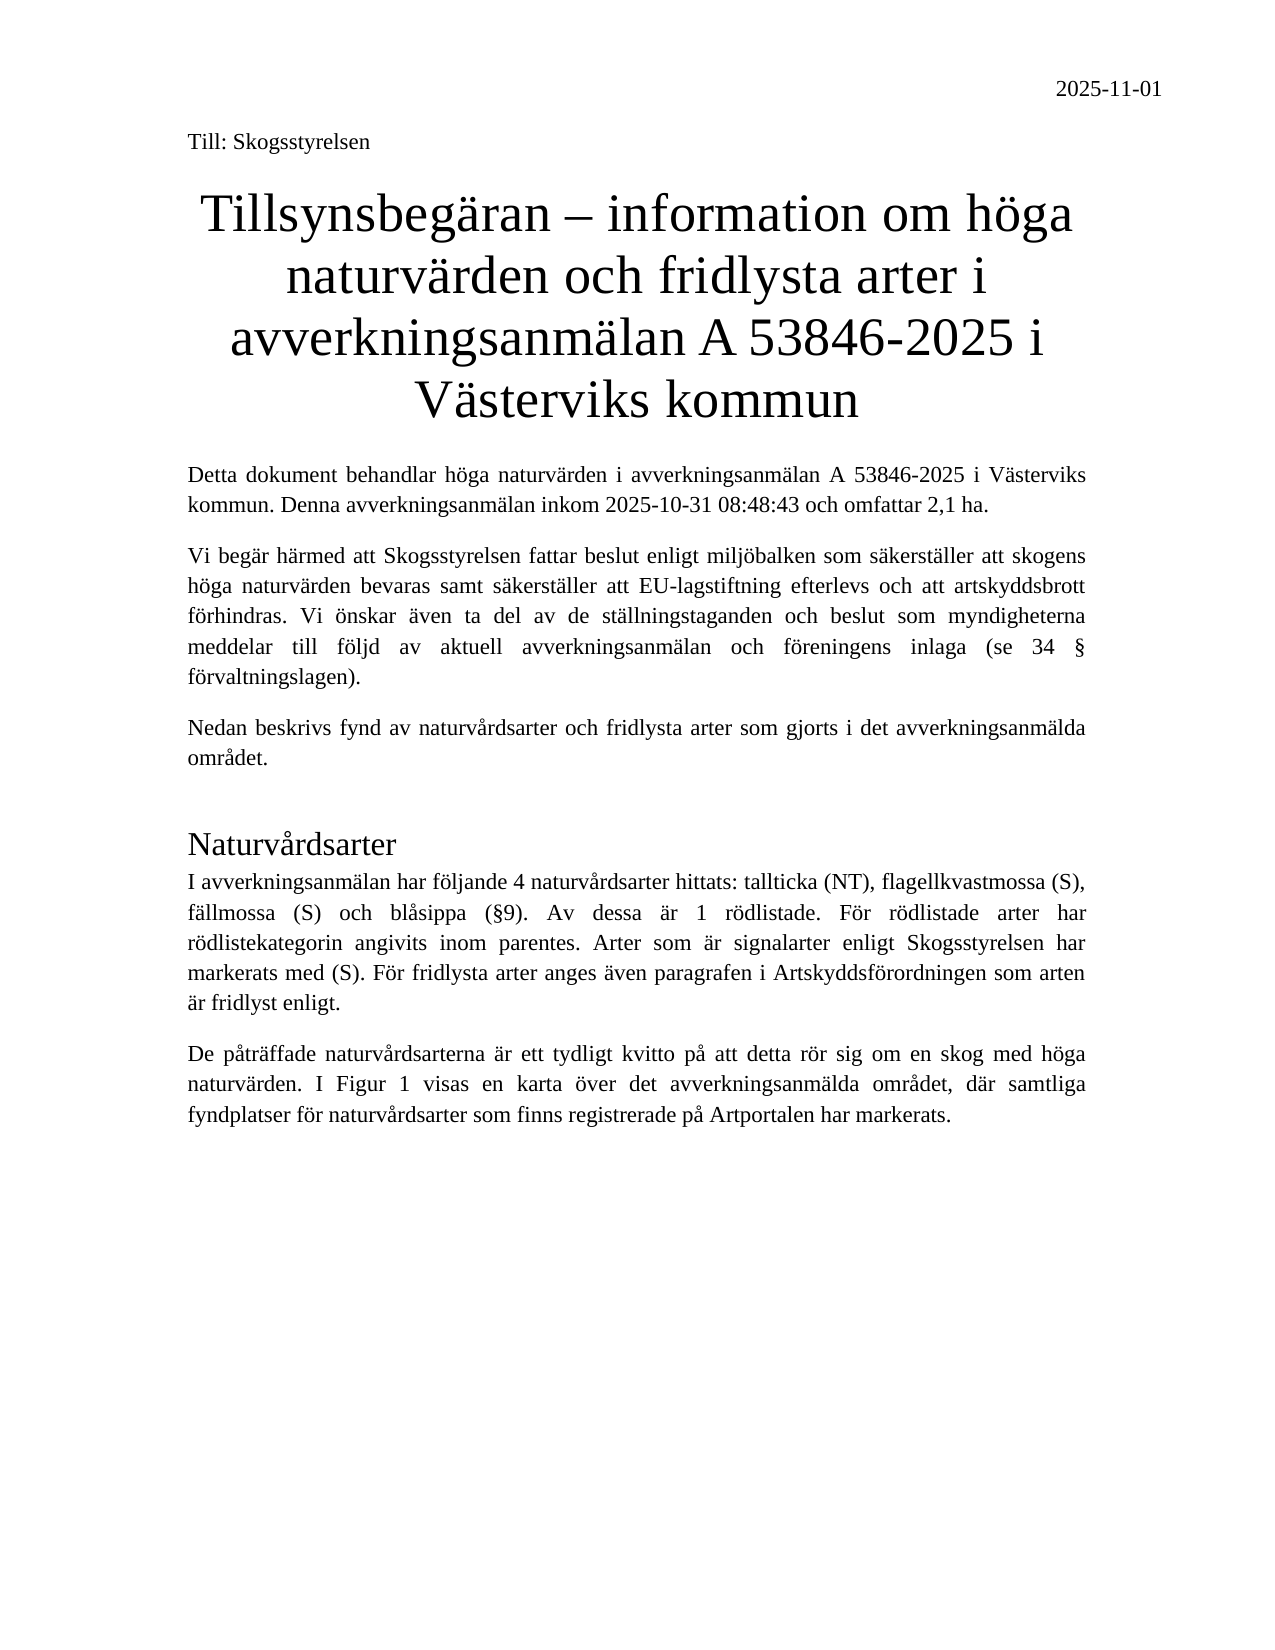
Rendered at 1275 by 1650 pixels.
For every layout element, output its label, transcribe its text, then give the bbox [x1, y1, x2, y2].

text Vi begär härmed att Skogsstyrelsen fattar beslut enligt miljöbalken som säkerställer att skogens höga naturvärden bevaras samt säkerställer att EU-lagstiftning efterlevs och att artskyddsbrott förhindras. Vi önskar även ta del av de ställningstaganden och beslut som myndigheterna meddelar till följd av aktuell avverkningsanmälan och föreningens inlaga (se 34 § förvaltningslagen). [187, 542, 1087, 689]
text Nedan beskrivs fynd av naturvårdsarter och fridlysta arter som gjorts i det avverkningsanmälda området. [187, 714, 1087, 771]
text Detta dokument behandlar höga naturvärden i avverkningsanmälan A 53846-2025 i Västerviks kommun. Denna avverkningsanmälan inkom 2025-10-31 08:48:43 och omfattar 2,1 ha. [187, 461, 1087, 517]
subtitle Naturvårdsarter [187, 824, 1087, 863]
title Tillsynsbegäran – information om höga naturvärden och fridlysta arter i avverkningsanmälan A 53846-2025 i Västerviks kommun [187, 180, 1087, 429]
text De påträffade naturvårdsarterna är ett tydligt kvitto på att detta rör sig om en skog med höga naturvärden. I Figur 1 visas en karta över det avverkningsanmälda området, där samtliga fyndplatser för naturvårdsarter som finns registrerade på Artportalen har markerats. [187, 1040, 1087, 1127]
text I avverkningsanmälan har följande 4 naturvårdsarter hittats: tallticka (NT), flagellkvastmossa (S), fällmossa (S) och blåsippa (§9). Av dessa är 1 rödlistade. För rödlistade arter har rödlistekategorin angivits inom parentes. Arter som är signalarter enligt Skogsstyrelsen har markerats med (S). För fridlysta arter anges även paragrafen i Artskyddsförordningen som arten är fridlyst enligt. [187, 868, 1087, 1016]
